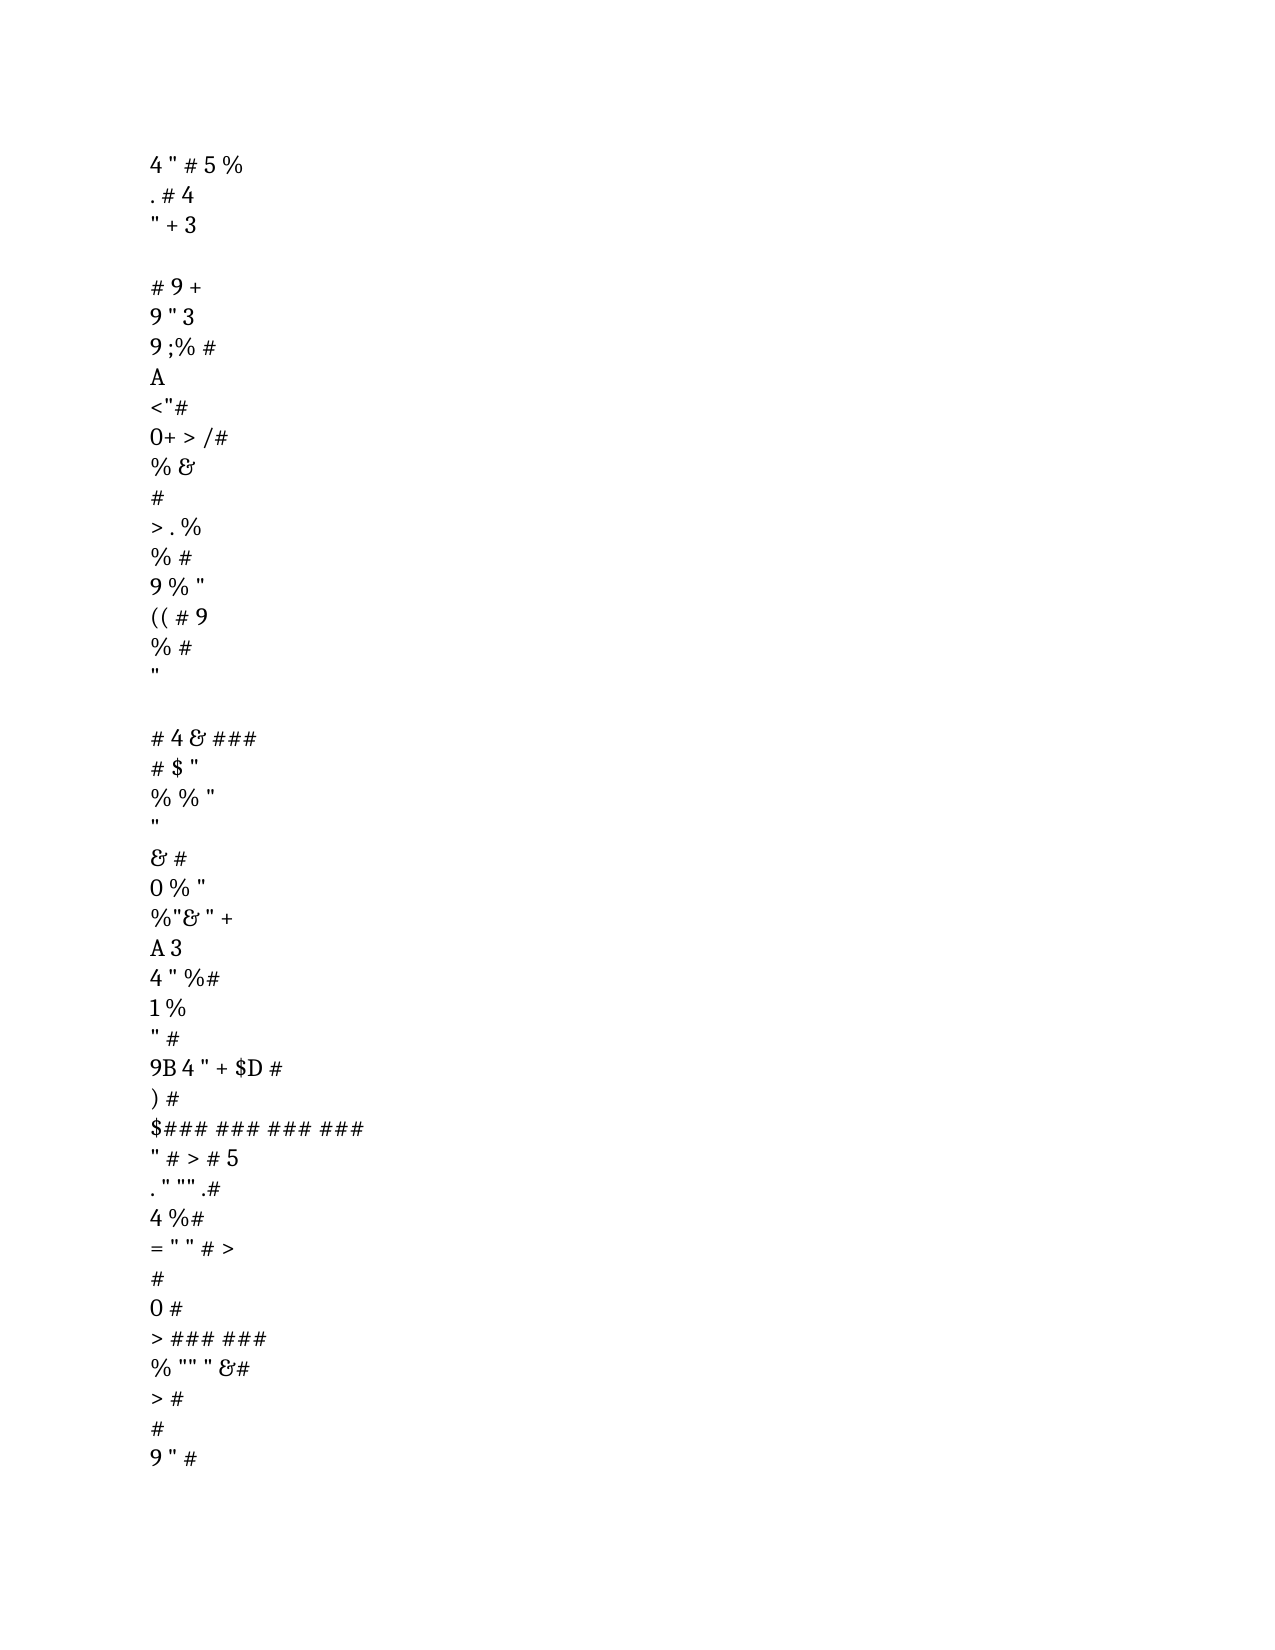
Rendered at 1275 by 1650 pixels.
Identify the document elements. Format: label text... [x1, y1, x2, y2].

text # [150, 1262, 1125, 1292]
text 9 % " [150, 571, 1125, 601]
text > ### ### [150, 1322, 1125, 1352]
text ) # [150, 1082, 1125, 1112]
text 4 " # 5 % [150, 150, 1125, 180]
text 0+ > /# [150, 421, 1125, 451]
text " + 3 [150, 210, 1125, 240]
text " [150, 812, 1125, 842]
text > # [150, 1382, 1125, 1412]
text 4 %# [150, 1202, 1125, 1232]
text & # [150, 842, 1125, 872]
text # $ " [150, 752, 1125, 782]
text 1 % [150, 992, 1125, 1022]
text 9 ;% # [150, 331, 1125, 361]
text %"& " + [150, 902, 1125, 932]
text 9B 4 " + $D # [150, 1052, 1125, 1082]
text > . % [150, 511, 1125, 541]
text 0 % " [150, 872, 1125, 902]
text # [150, 481, 1125, 511]
text % & [150, 451, 1125, 481]
text % "" " &# [150, 1352, 1125, 1382]
text # 9 + [150, 271, 1125, 301]
text $### ### ### ### [150, 1112, 1125, 1142]
text 9 " 3 [150, 301, 1125, 331]
text . # 4 [150, 180, 1125, 210]
text " # > # 5 [150, 1142, 1125, 1172]
text . " "" .# [150, 1172, 1125, 1202]
text A [150, 361, 1125, 391]
text 4 " %# [150, 962, 1125, 992]
text % # [150, 631, 1125, 661]
text = " " # > [150, 1232, 1125, 1262]
text A 3 [150, 932, 1125, 962]
text 9 " # [150, 1442, 1125, 1472]
text % # [150, 541, 1125, 571]
text <"# [150, 391, 1125, 421]
text (( # 9 [150, 601, 1125, 631]
text " [150, 661, 1125, 691]
text # [150, 1412, 1125, 1442]
text " # [150, 1022, 1125, 1052]
text % % " [150, 782, 1125, 812]
text 0 # [150, 1292, 1125, 1322]
text # 4 & ### [150, 722, 1125, 752]
